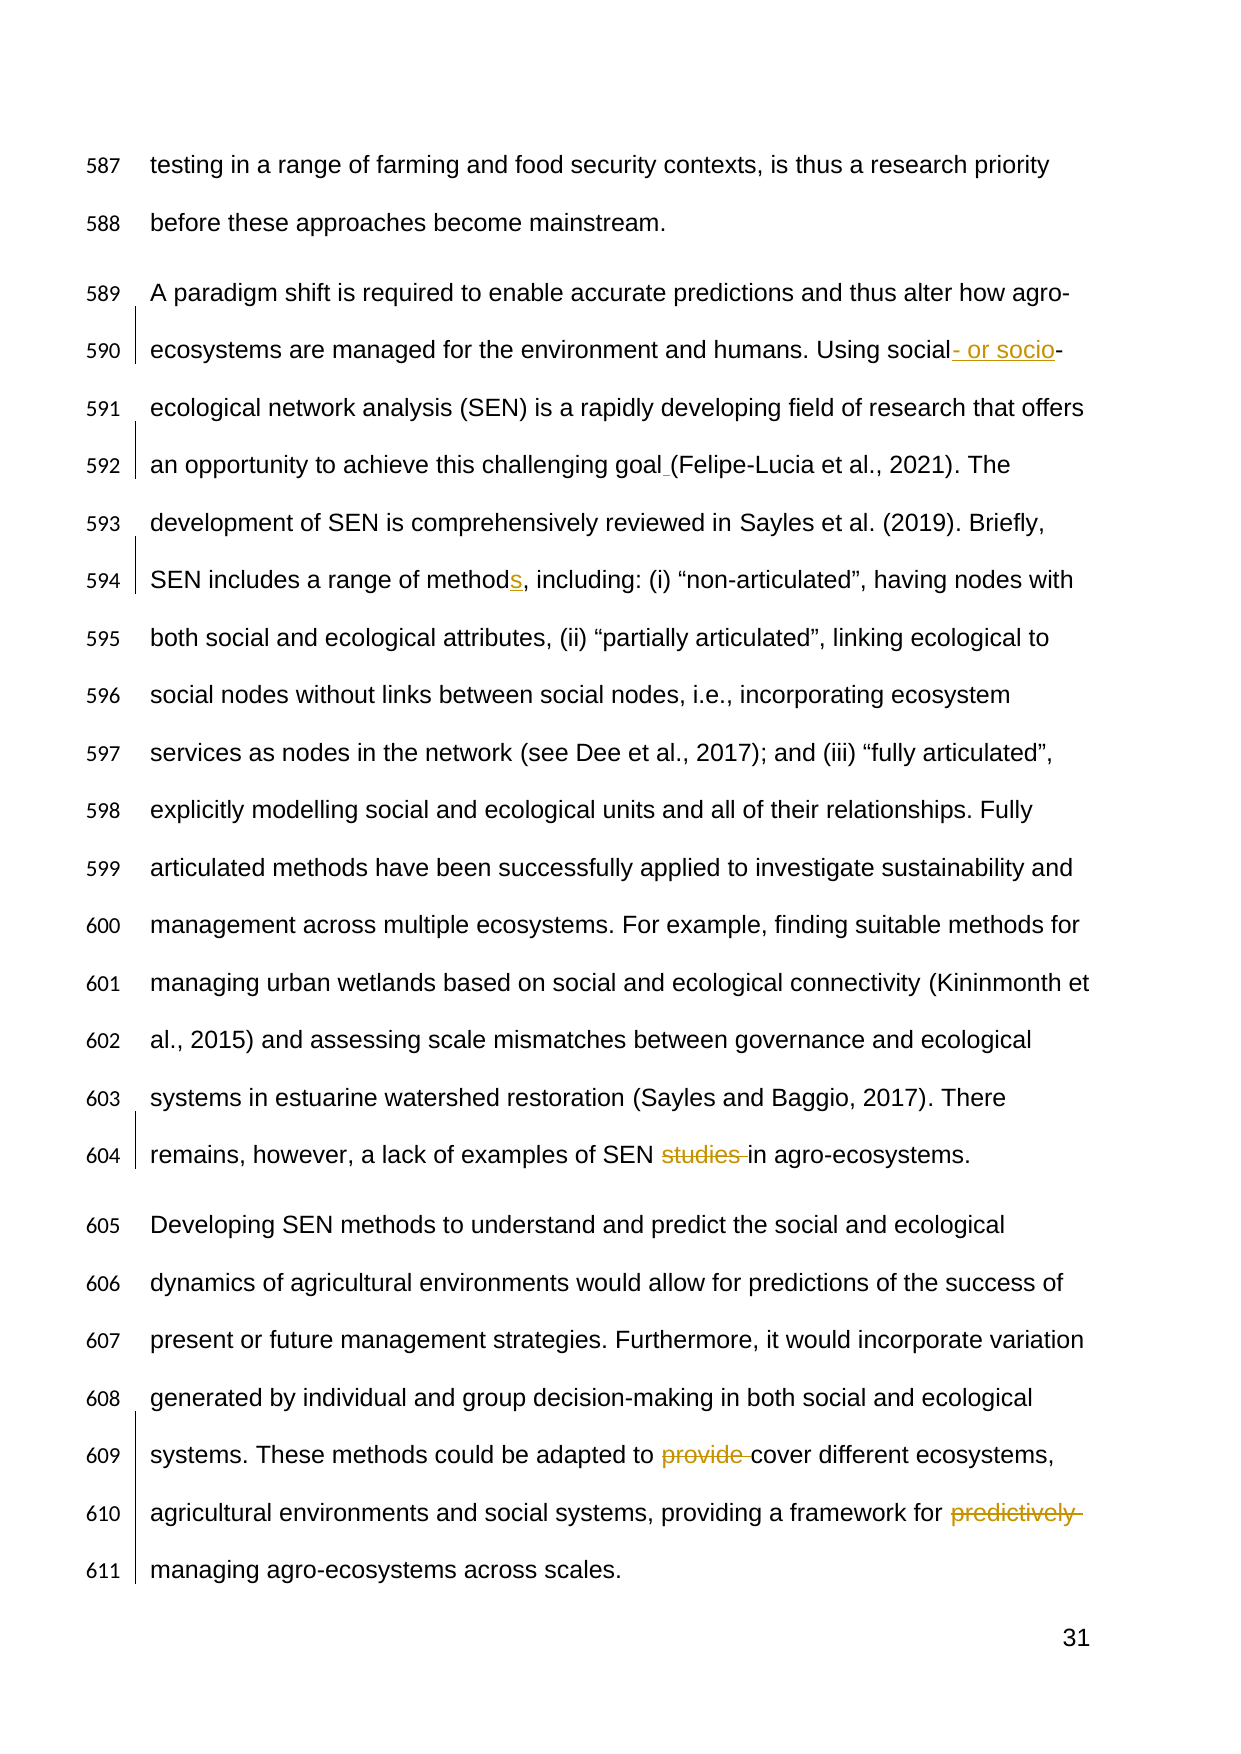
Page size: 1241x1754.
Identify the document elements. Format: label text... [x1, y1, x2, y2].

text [150, 150, 1090, 236]
text A paradigm shift is required to enable accurate predictions and thus alter how agro-ecosystems are managed for the environment and humans. Using social-ecological network analysis (SEN) is a rapidly developing field of research that offers an opportunity to achieve this challenging goal(Felipe-Lucia et al., 2021). The development of SEN is comprehensively reviewed in Sayles et al. (2019). Briefly, SEN includes a range of method, including: (i) “non-articulated”, having nodes with both social and ecological attributes, (ii) “partially articulated”, linking ecological to social nodes without links between social nodes, i.e., incorporating ecosystem services as nodes in the network (see Dee et al., 2017); and (iii) “fully articulated”, explicitly modelling social and ecological units and all of their relationships. Fully articulated methods have been successfully applied to investigate sustainability and management across multiple ecosystems. For example, finding suitable methods for managing urban wetlands based on social and ecological connectivity (Kininmonth et al., 2015) and assessing scale mismatches between governance and ecological systems in estuarine watershed restoration (Sayles and Baggio, 2017). There remains, however, a lack of examples of SEN in agro-ecosystems. [150, 277, 1090, 1169]
text Developing SEN methods to understand and predict the social and ecological dynamics of agricultural environments would allow for predictions of the success of present or future management strategies. Furthermore, it would incorporate variation generated by individual and group decision-making in both social and ecological systems. These methods could be adapted to cover different ecosystems, agricultural environments and social systems, providing a framework for managing agro-ecosystems across scales. [150, 1210, 1090, 1584]
